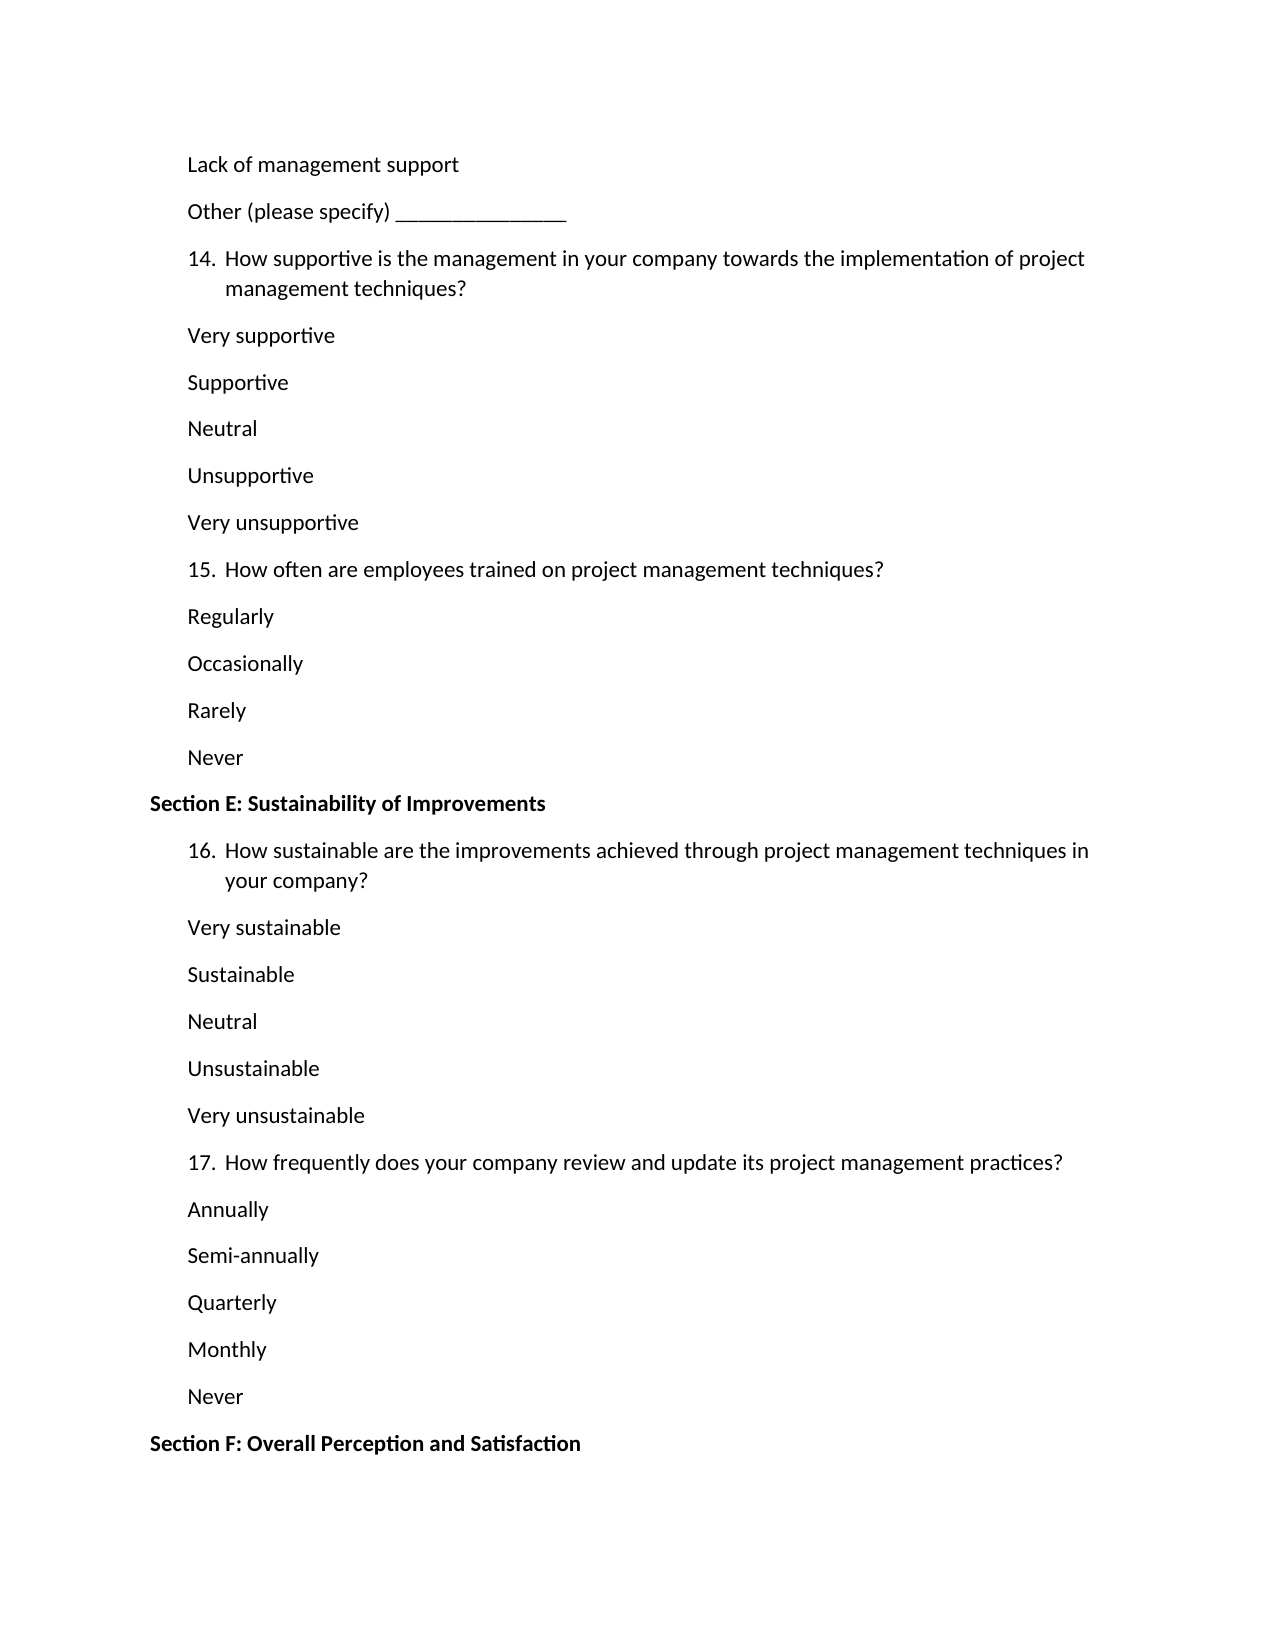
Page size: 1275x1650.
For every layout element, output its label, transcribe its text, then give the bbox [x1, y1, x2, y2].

list How supportive is the management in your company towards the implementation of project management techniques? [187, 244, 1125, 302]
text Lack of management support [187, 150, 1125, 178]
text Very sustainable [187, 913, 1125, 942]
text Never [187, 1382, 1125, 1410]
text Rarely [187, 696, 1125, 724]
text Section F: Overall Perception and Satisfaction [150, 1429, 1125, 1457]
list How frequently does your company review and update its project management practices? [187, 1148, 1125, 1176]
text Very supportive [187, 321, 1125, 349]
text Semi-annually [187, 1242, 1125, 1270]
text Regularly [187, 602, 1125, 630]
text Very unsupportive [187, 508, 1125, 536]
text Neutral [187, 414, 1125, 443]
text Occasionally [187, 649, 1125, 677]
text Annually [187, 1195, 1125, 1223]
list How often are employees trained on project management techniques? [187, 555, 1125, 583]
text Supportive [187, 368, 1125, 396]
text Sustainable [187, 960, 1125, 988]
text Monthly [187, 1335, 1125, 1363]
text Other (please specify) _______________ [187, 197, 1125, 225]
text Very unsustainable [187, 1101, 1125, 1129]
text Neutral [187, 1007, 1125, 1035]
text Unsustainable [187, 1054, 1125, 1082]
text Unsupportive [187, 461, 1125, 489]
text Quarterly [187, 1288, 1125, 1317]
text Section E: Sustainability of Improvements [150, 789, 1125, 818]
text Never [187, 743, 1125, 771]
list How sustainable are the improvements achieved through project management techniques in your company? [187, 836, 1125, 895]
